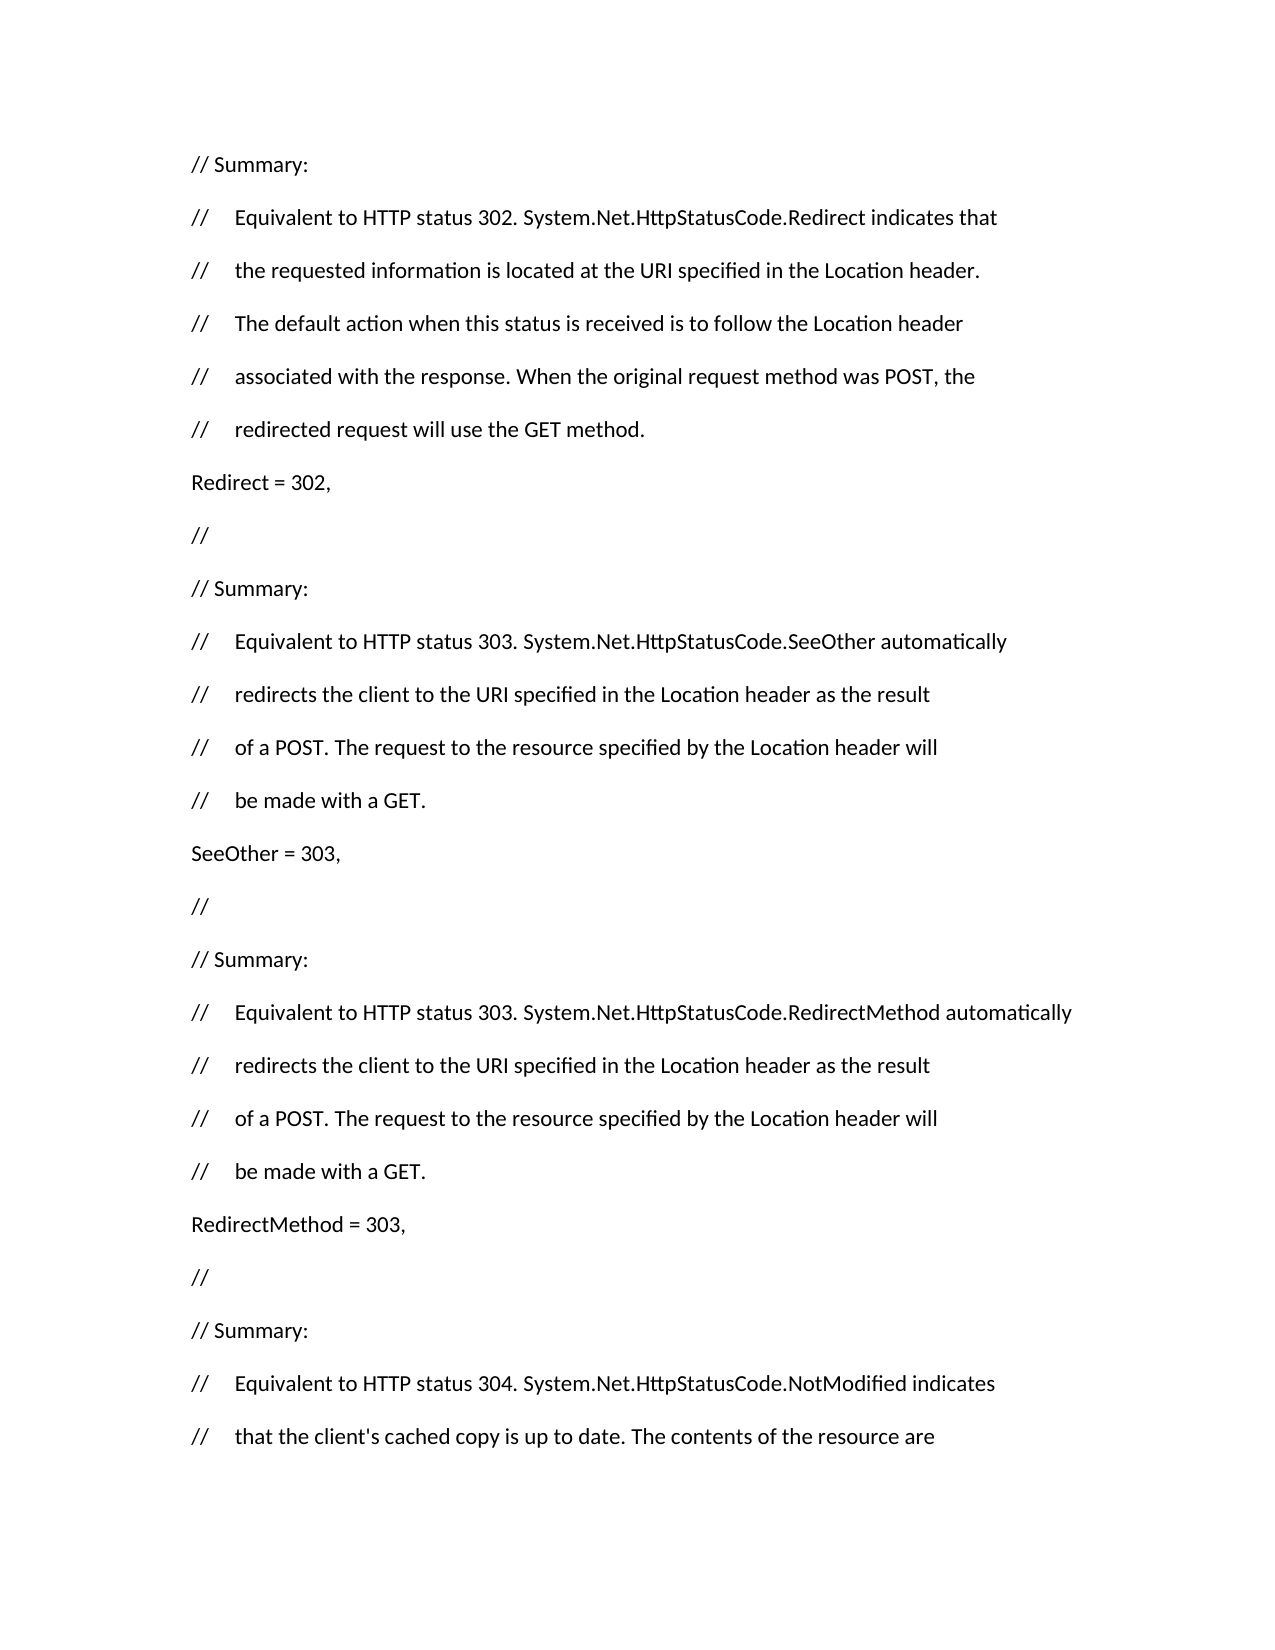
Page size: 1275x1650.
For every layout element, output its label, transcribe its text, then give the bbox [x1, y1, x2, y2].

text RedirectMethod = 303, [150, 1210, 1125, 1238]
text // redirects the client to the URI specified in the Location header as the result [150, 1051, 1125, 1079]
text // associated with the response. When the original request method was POST, the [150, 362, 1125, 390]
text // be made with a GET. [150, 1157, 1125, 1185]
text // Equivalent to HTTP status 302. System.Net.HttpStatusCode.Redirect indicates that [150, 203, 1125, 231]
text // Equivalent to HTTP status 303. System.Net.HttpStatusCode.RedirectMethod automatically [150, 998, 1125, 1026]
text // Equivalent to HTTP status 304. System.Net.HttpStatusCode.NotModified indicates [150, 1369, 1125, 1397]
text // Equivalent to HTTP status 303. System.Net.HttpStatusCode.SeeOther automatically [150, 627, 1125, 655]
text // [150, 892, 1125, 920]
text // of a POST. The request to the resource specified by the Location header will [150, 733, 1125, 761]
text // redirects the client to the URI specified in the Location header as the result [150, 680, 1125, 708]
text Redirect = 302, [150, 468, 1125, 496]
text // be made with a GET. [150, 786, 1125, 814]
text // The default action when this status is received is to follow the Location header [150, 309, 1125, 337]
text SeeOther = 303, [150, 839, 1125, 867]
text // [150, 1263, 1125, 1291]
text // of a POST. The request to the resource specified by the Location header will [150, 1104, 1125, 1132]
text // the requested information is located at the URI specified in the Location header. [150, 256, 1125, 284]
text // [150, 521, 1125, 549]
text // redirected request will use the GET method. [150, 415, 1125, 443]
text // Summary: [150, 945, 1125, 973]
text // that the client's cached copy is up to date. The contents of the resource are [150, 1422, 1125, 1451]
text // Summary: [150, 150, 1125, 178]
text // Summary: [150, 574, 1125, 602]
text // Summary: [150, 1316, 1125, 1344]
